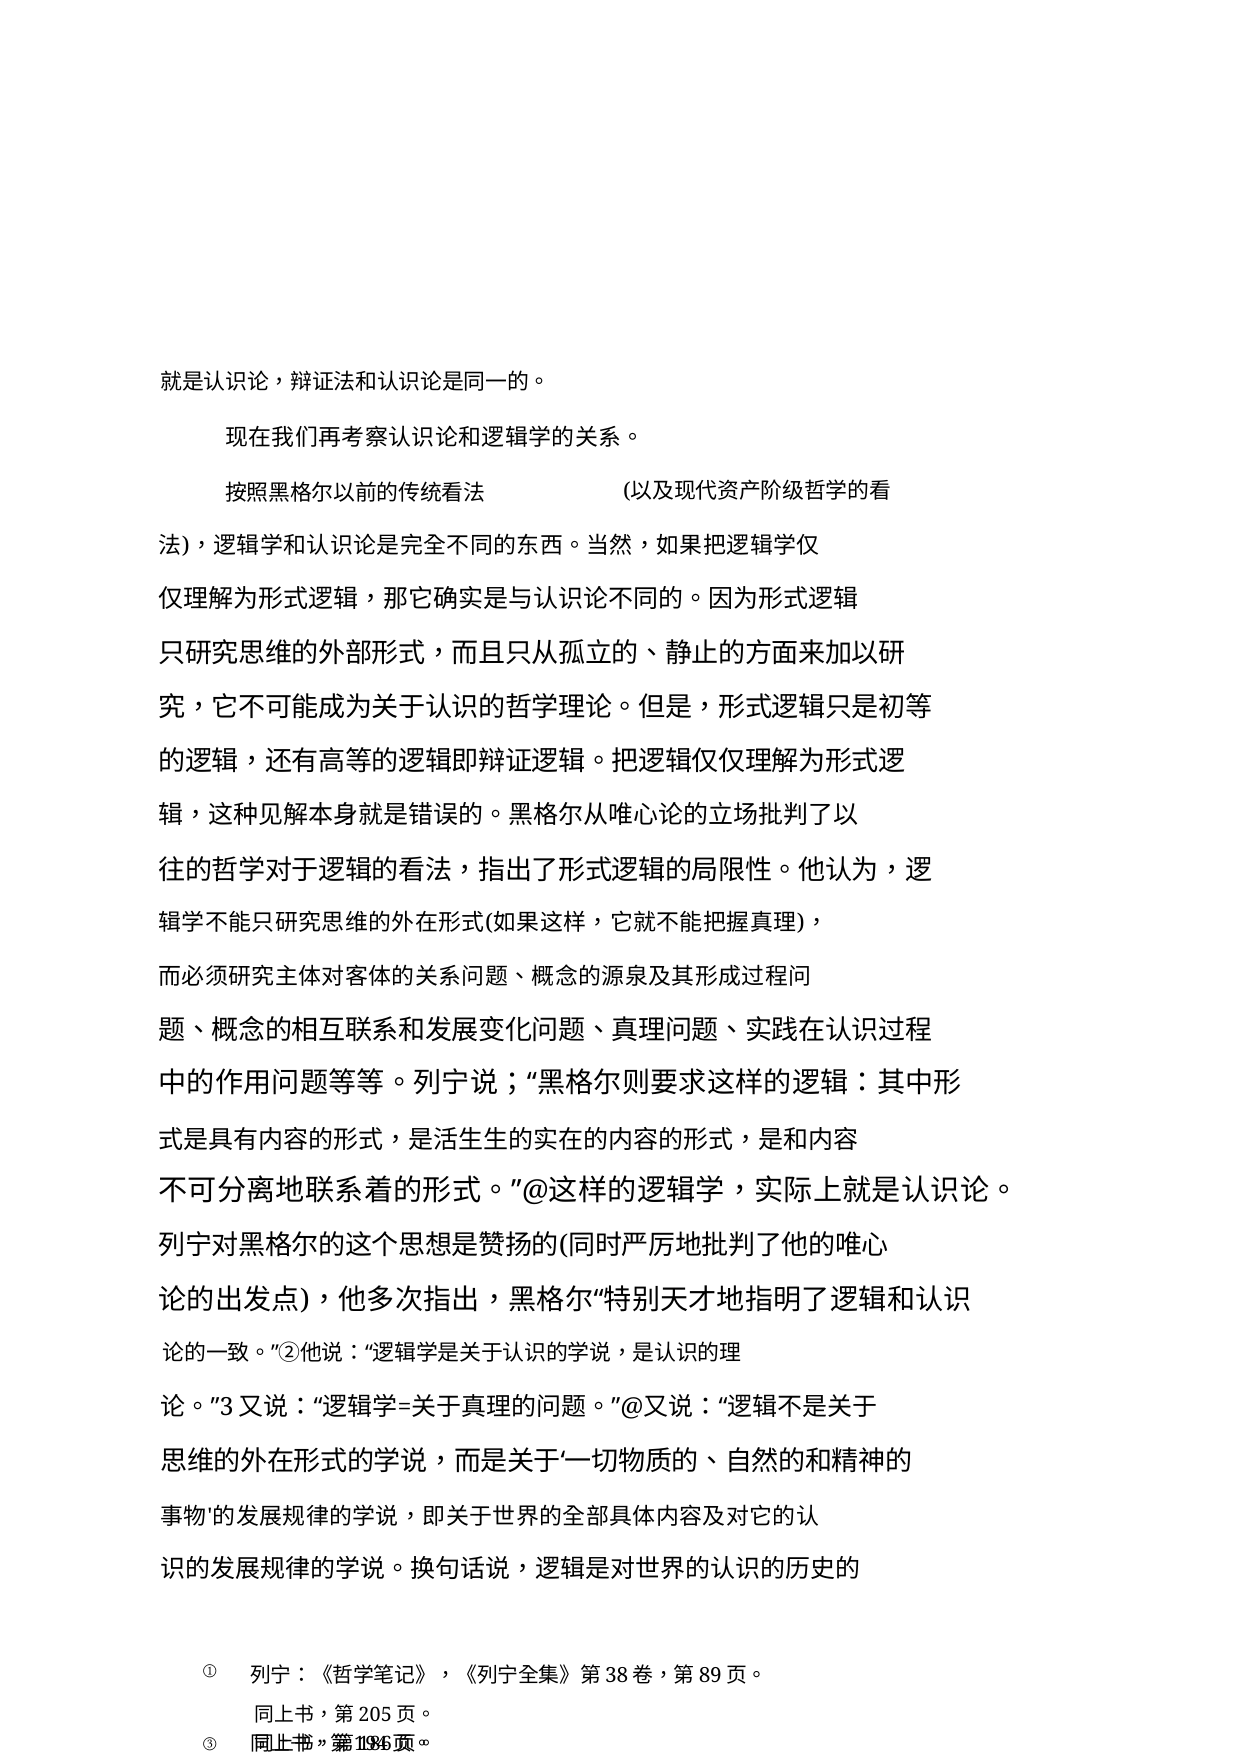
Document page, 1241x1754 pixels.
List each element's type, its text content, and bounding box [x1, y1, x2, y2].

text 法)，逻辑学和认识论是完全不同的东西。当然，如果把逻辑学仅 [158, 535, 1048, 558]
text 往的哲学对于逻辑的看法，指出了形式逻辑的局限性。他认为，逻 [158, 858, 1050, 884]
text 而必须研究主体对客体的关系问题、概念的源泉及其形成过程问 [158, 966, 1050, 989]
text (以及现代资产阶级哲学的看 [623, 481, 934, 502]
text 同上书，第205页。 [254, 1706, 820, 1726]
text 只研究思维的外部形式，而且只从孤立的、静止的方面来加以研 [158, 641, 1048, 668]
text 列宁：《哲学笔记》，《列宁全集》第38卷，第89页。 [250, 1666, 820, 1687]
text 论的出发点)，他多次指出，黑格尔“特别天才地指明了逻辑和认识 [158, 1287, 1119, 1315]
text 论。”3又说：“逻辑学=关于真理的问题。”@又说：“逻辑不是关于 [160, 1395, 1050, 1420]
text 仅理解为形式逻辑，那它确实是与认识论不同的。因为形式逻辑 [158, 587, 1048, 612]
text 现在我们再考察认识论和逻辑学的关系。 [225, 427, 718, 450]
text ① [202, 1661, 254, 1681]
text 列宁对黑格尔的这个思想是赞扬的(同时严厉地批判了他的唯心 [158, 1233, 1155, 1259]
text 同上书，第186页。 [254, 1734, 454, 1754]
text 事物'的发展规律的学说，即关于世界的全部具体内容及对它的认 [160, 1506, 1050, 1529]
text 论的一致。”②他说：“逻辑学是关于认识的学说，是认识的理 [162, 1343, 860, 1365]
text 识的发展规律的学说。换句话说，逻辑是对世界的认识的历史的 [160, 1558, 1050, 1583]
text 就是认识论，辩证法和认识论是同一的。 [160, 372, 718, 394]
text 题、概念的相互联系和发展变化问题、真理问题、实践在认识过程 [158, 1018, 1103, 1045]
text 中的作用问题等等。列宁说；“黑格尔则要求这样的逻辑：其中形 [158, 1070, 1103, 1099]
text 的逻辑，还有高等的逻辑即辩证逻辑。把逻辑仅仅理解为形式逻 [158, 749, 1048, 776]
text 思维的外在形式的学说，而是关于‘一切物质的、自然的和精神的 [160, 1449, 1050, 1476]
text 不可分离地联系着的形式。”@这样的逻辑学，实际上就是认识论。 [158, 1177, 1155, 1206]
text 究，它不可能成为关于认识的哲学理论。但是，形式逻辑只是初等 [158, 695, 1048, 722]
text 按照黑格尔以前的传统看法 [225, 483, 524, 504]
text 式是具有内容的形式，是活生生的实在的内容的形式，是和内容 [158, 1129, 1155, 1154]
text 辑学不能只研究思维的外在形式(如果这样，它就不能把握真理)， [158, 912, 1050, 935]
text 辑，这种见解本身就是错误的。黑格尔从唯心论的立场批判了以 [158, 804, 1048, 829]
text ③ [202, 1734, 250, 1754]
